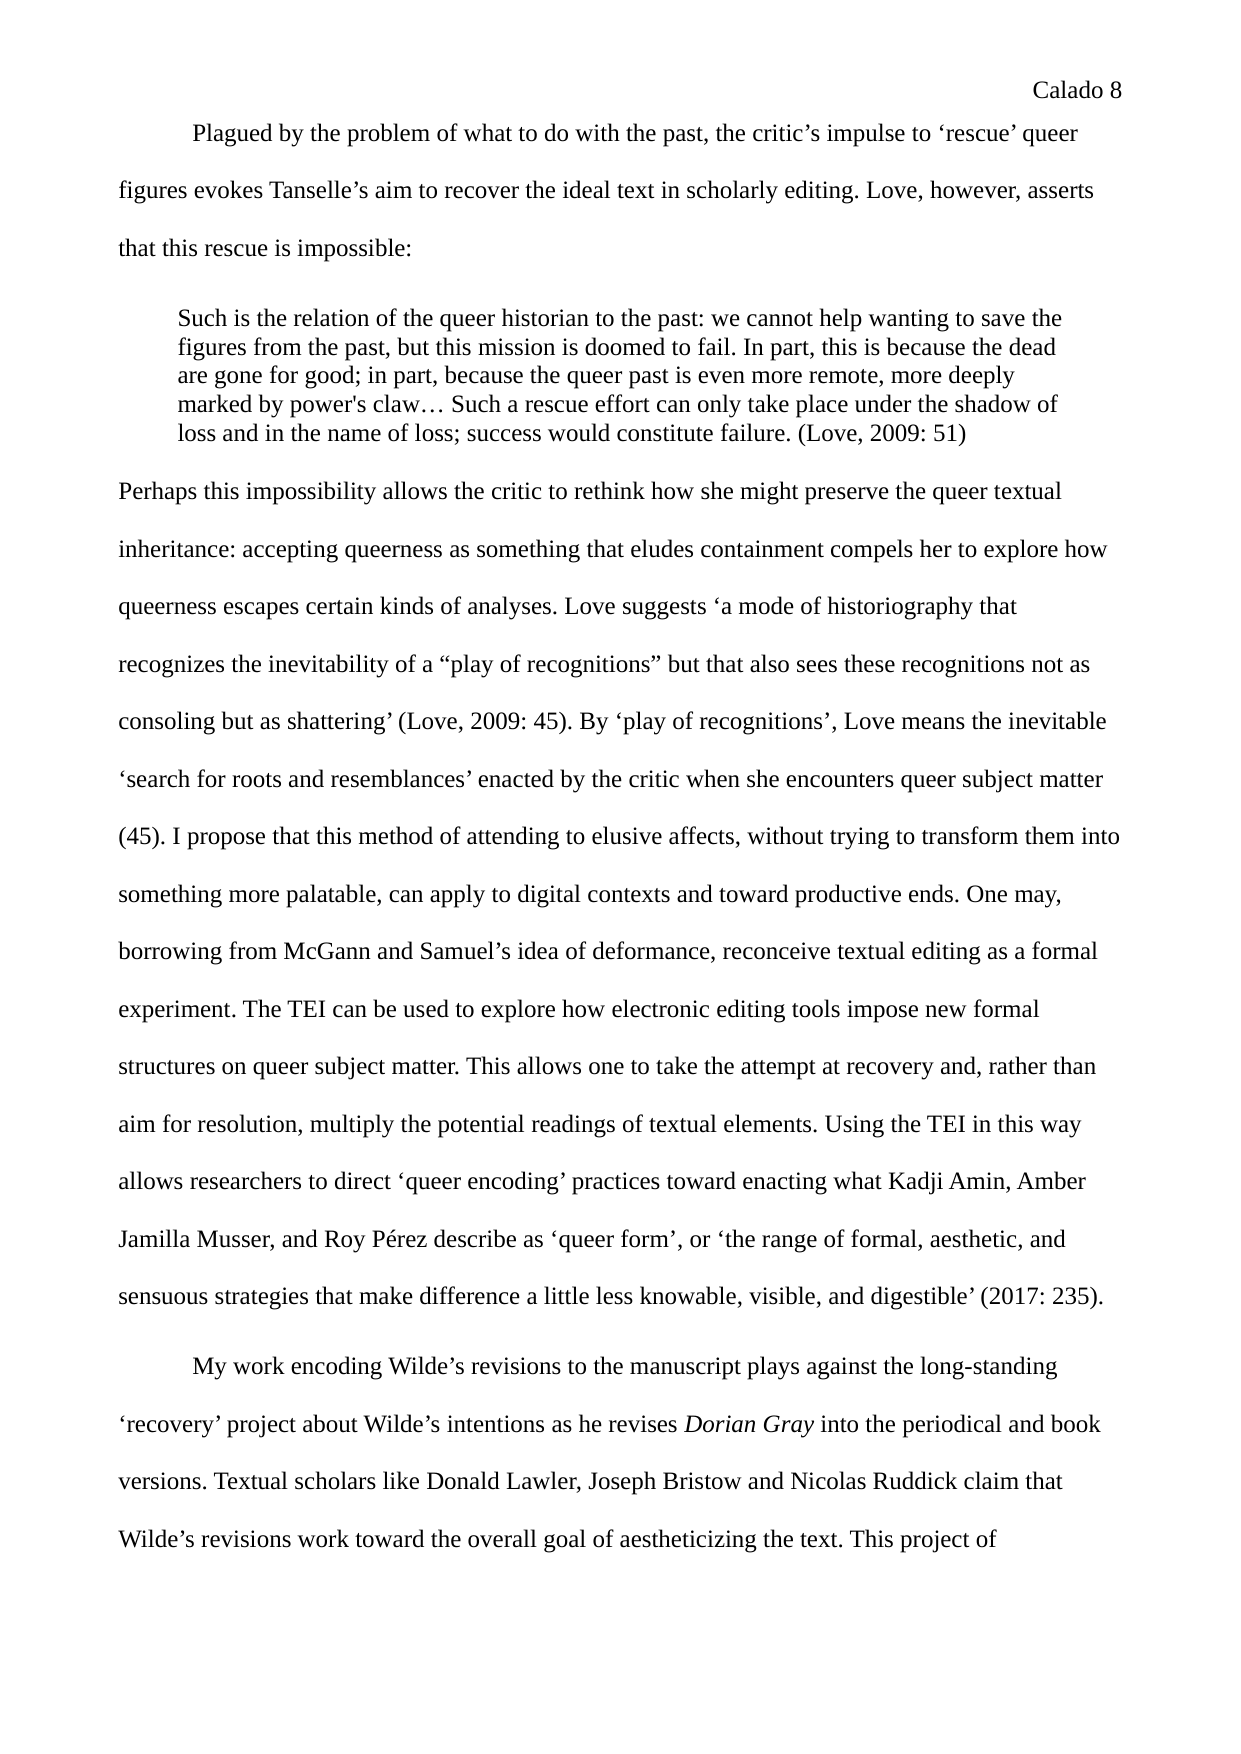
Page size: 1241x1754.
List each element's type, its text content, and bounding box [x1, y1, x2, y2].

text Perhaps this impossibility allows the critic to rethink how she might preserve the queer textual inheritance: accepting queerness as something that eludes containment compels her to explore how queerness escapes certain kinds of analyses. Love suggests ‘a mode of historiography that recognizes the inevitability of a “play of recognitions” but that also sees these recognitions not as consoling but as shattering’ (Love, 2009: 45). By ‘play of recognitions’, Love means the inevitable ‘search for roots and resemblances’ enacted by the critic when she encounters queer subject matter (45). I propose that this method of attending to elusive affects, without trying to transform them into something more palatable, can apply to digital contexts and toward productive ends. One may, borrowing from McGann and Samuel’s idea of deformance, reconceive textual editing as a formal experiment. The TEI can be used to explore how electronic editing tools impose new formal structures on queer subject matter. This allows one to take the attempt at recovery and, rather than aim for resolution, multiply the potential readings of textual elements. Using the TEI in this way allows researchers to direct ‘queer encoding’ practices toward enacting what Kadji Amin, Amber Jamilla Musser, and Roy Pérez describe as ‘queer form’, or ‘the range of formal, aesthetic, and sensuous strategies that make difference a little less knowable, visible, and digestible’ (2017: 235). [118, 476, 1122, 1310]
text Such is the relation of the queer historian to the past: we cannot help wanting to save the figures from the past, but this mission is doomed to fail. In part, this is because the dead are gone for good; in part, because the queer past is even more remote, more deeply marked by power's claw… Such a rescue effort can only take place under the shadow of loss and in the name of loss; success would constitute failure. (Love, 2009: 51) [177, 303, 1063, 447]
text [118, 1351, 1122, 1553]
text Plagued by the problem of what to do with the past, the critic’s impulse to ‘rescue’ queer figures evokes Tanselle’s aim to recover the ideal text in scholarly editing. Love, however, asserts that this rescue is impossible: [118, 118, 1122, 262]
